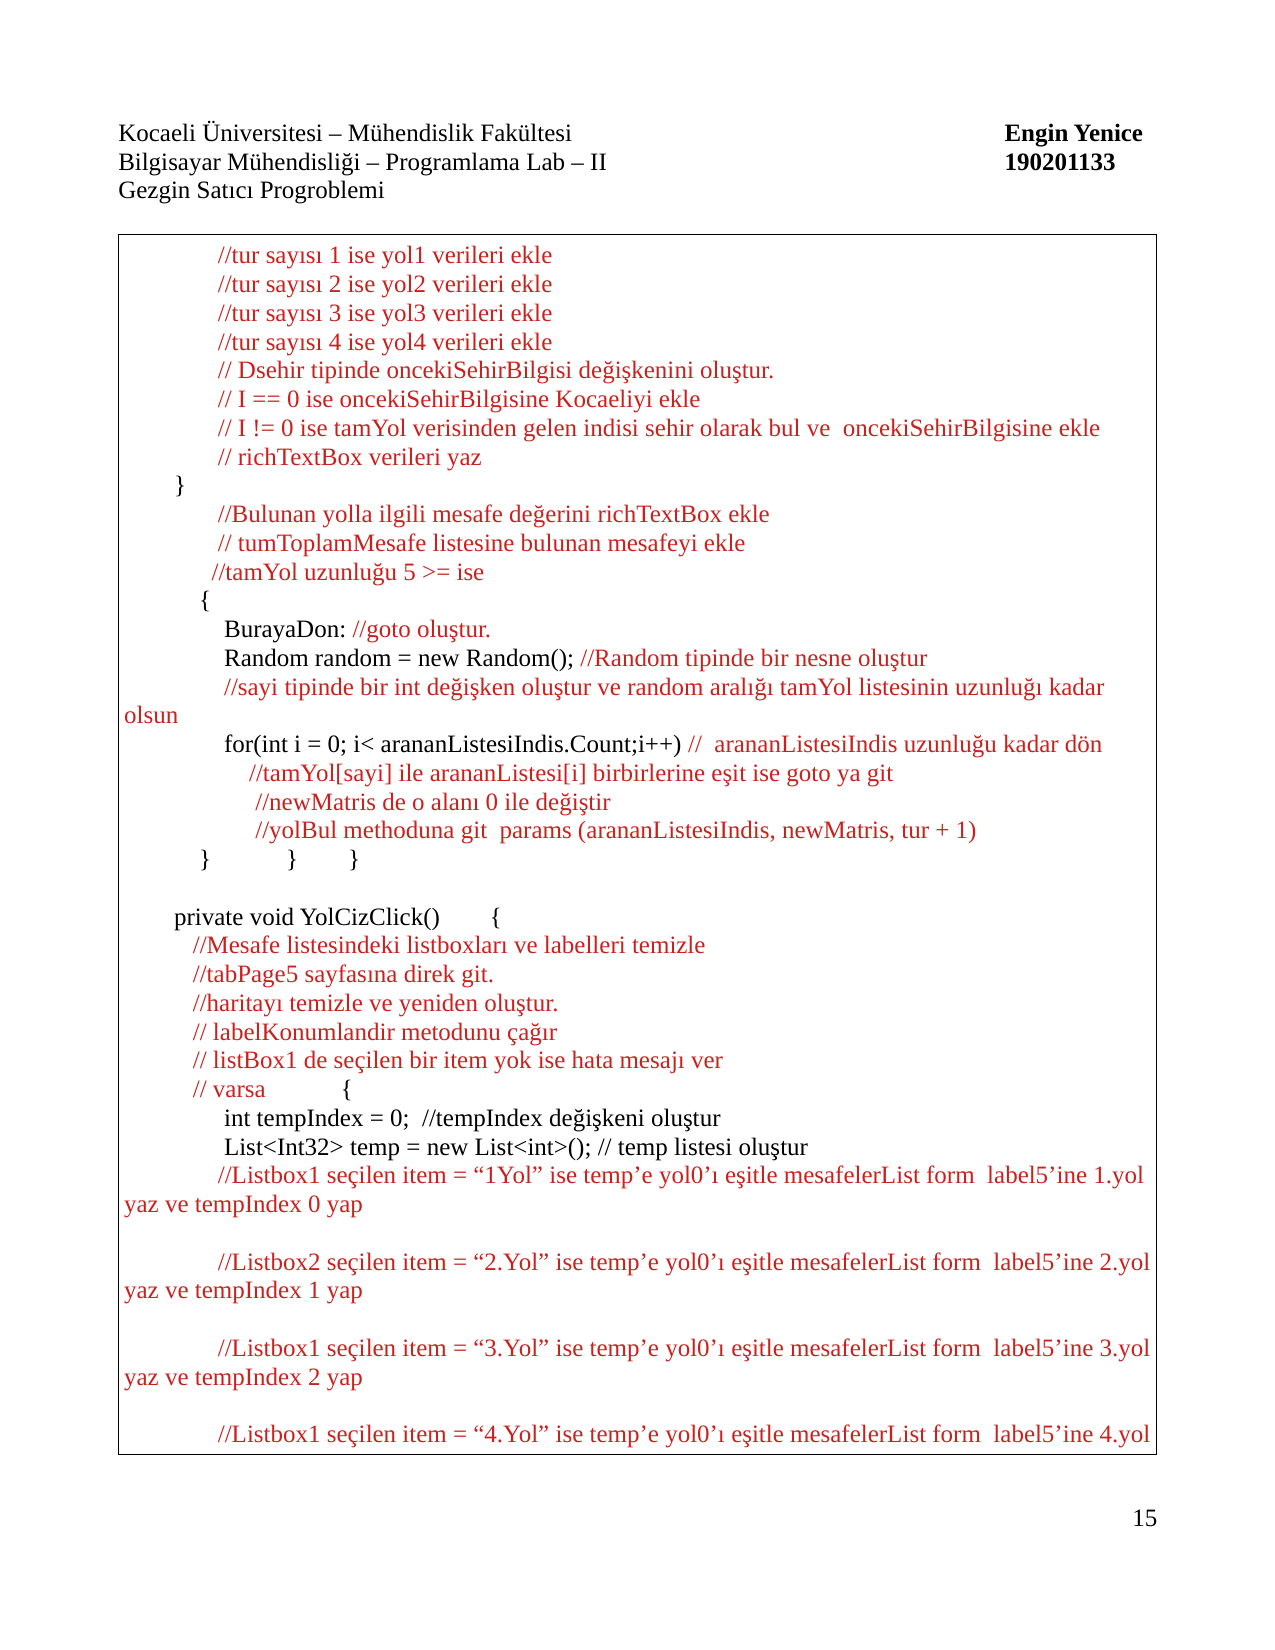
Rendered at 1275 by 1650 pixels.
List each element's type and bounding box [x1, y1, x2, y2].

table_header [119, 235, 1156, 1454]
